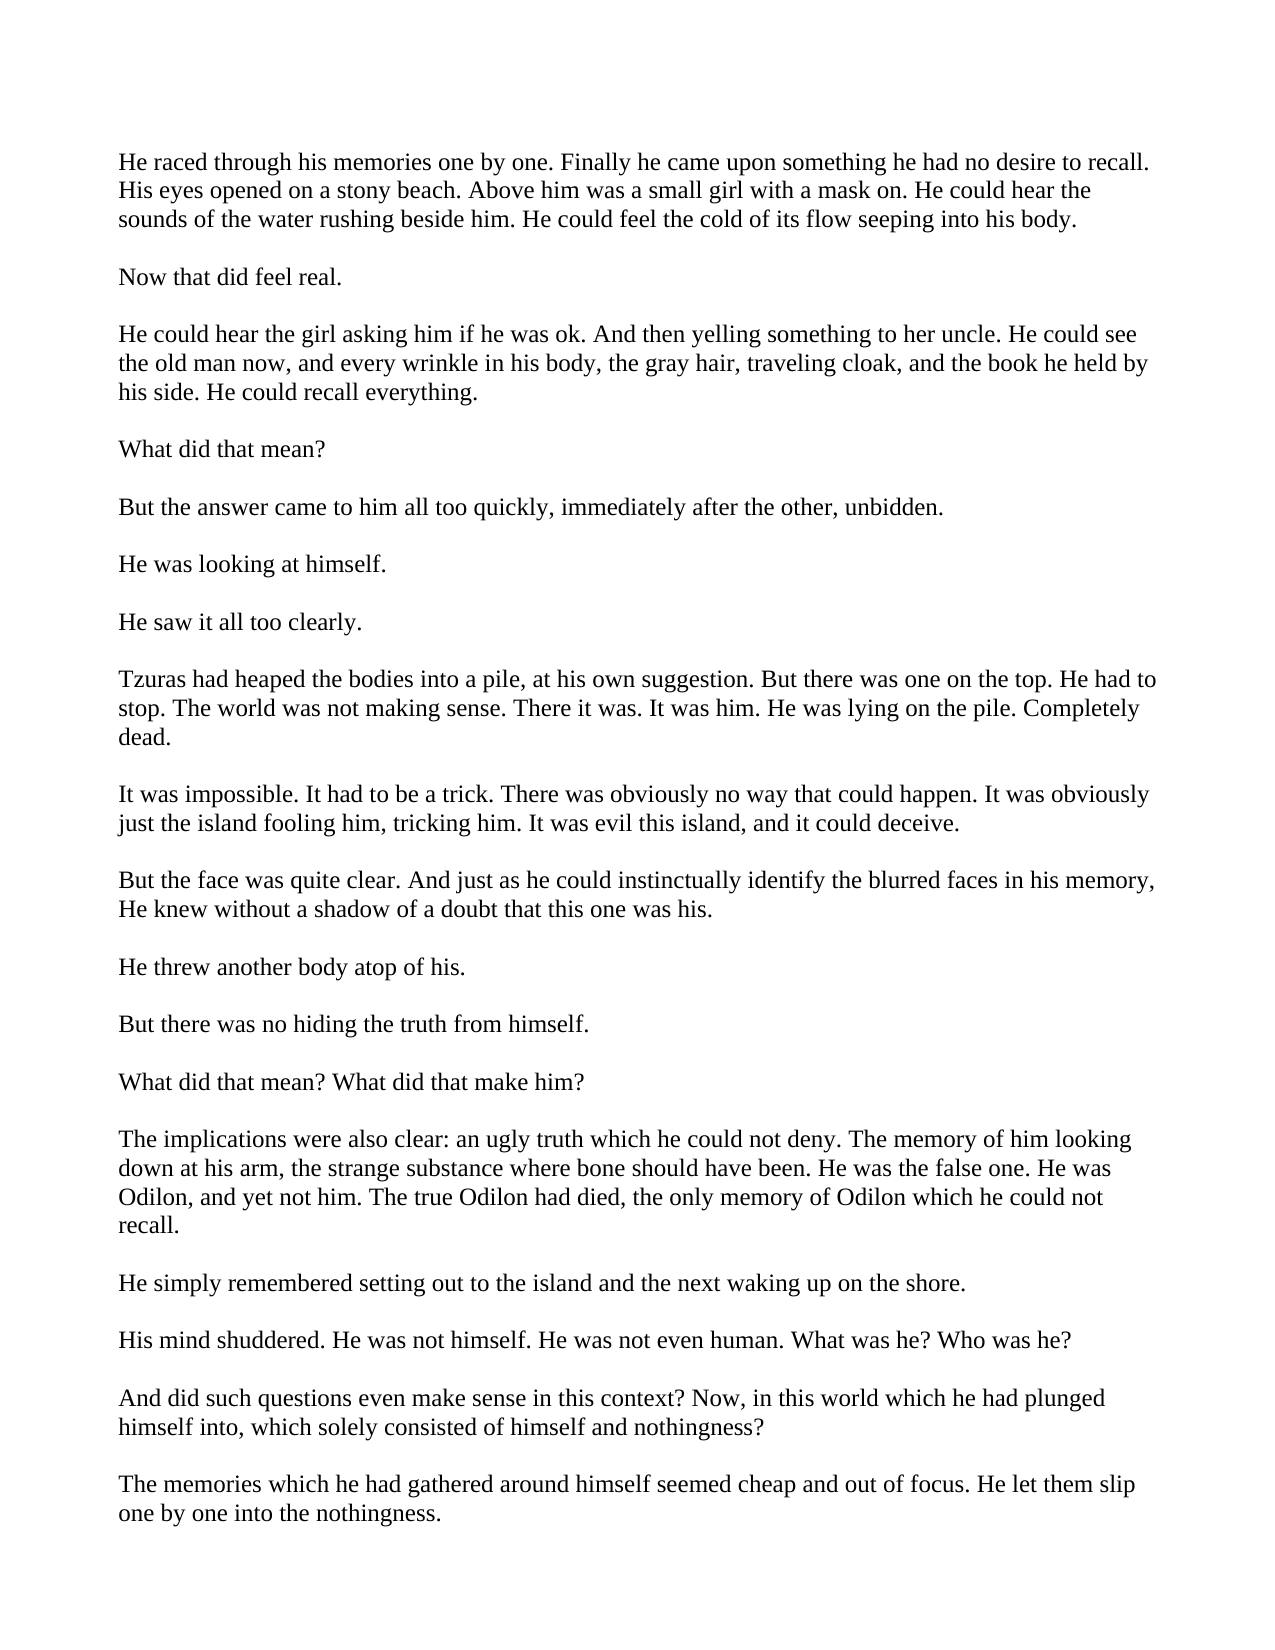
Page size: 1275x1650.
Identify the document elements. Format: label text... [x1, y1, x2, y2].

text But the face was quite clear. And just as he could instinctually identify the blurred faces in his memory, [118, 866, 1157, 894]
text The memories which he had gathered around himself seemed cheap and out of focus. He let them slip one by one into the nothingness. [118, 1469, 1157, 1527]
text It was impossible. It had to be a trick. There was obviously no way that could happen. It was obviously just the island fooling him, tricking him. It was evil this island, and it could deceive. [118, 779, 1157, 837]
text But the answer came to him all too quickly, immediately after the other, unbidden. [118, 492, 1157, 521]
text He saw it all too clearly. [118, 607, 1157, 636]
text And did such questions even make sense in this context? Now, in this world which he had plunged himself into, which solely consisted of himself and nothingness? [118, 1383, 1157, 1441]
text But there was no hiding the truth from himself. [118, 1009, 1157, 1038]
text He raced through his memories one by one. Finally he came upon something he had no desire to recall. His eyes opened on a stony beach. Above him was a small girl with a mask on. He could hear the sounds of the water rushing beside him. He could feel the cold of its flow seeping into his body. [118, 147, 1157, 233]
text He threw another body atop of his. [118, 952, 1157, 981]
text He was looking at himself. [118, 549, 1157, 578]
text What did that mean? [118, 434, 1157, 463]
text He simply remembered setting out to the island and the next waking up on the shore. [118, 1268, 1157, 1297]
text Now that did feel real. [118, 262, 1157, 291]
text The implications were also clear: an ugly truth which he could not deny. The memory of him looking down at his arm, the strange substance where bone should have been. He was the false one. He was Odilon, and yet not him. The true Odilon had died, the only memory of Odilon which he could not recall. [118, 1124, 1157, 1239]
text What did that mean? What did that make him? [118, 1067, 1157, 1096]
text He could hear the girl asking him if he was ok. And then yelling something to her uncle. He could see the old man now, and every wrinkle in his body, the gray hair, traveling cloak, and the book he held by his side. He could recall everything. [118, 319, 1157, 406]
text He knew without a shadow of a doubt that this one was his. [118, 894, 1157, 923]
text His mind shuddered. He was not himself. He was not even human. What was he? Who was he? [118, 1326, 1157, 1354]
text Tzuras had heaped the bodies into a pile, at his own suggestion. But there was one on the top. He had to stop. The world was not making sense. There it was. It was him. He was lying on the pile. Completely dead. [118, 664, 1157, 751]
